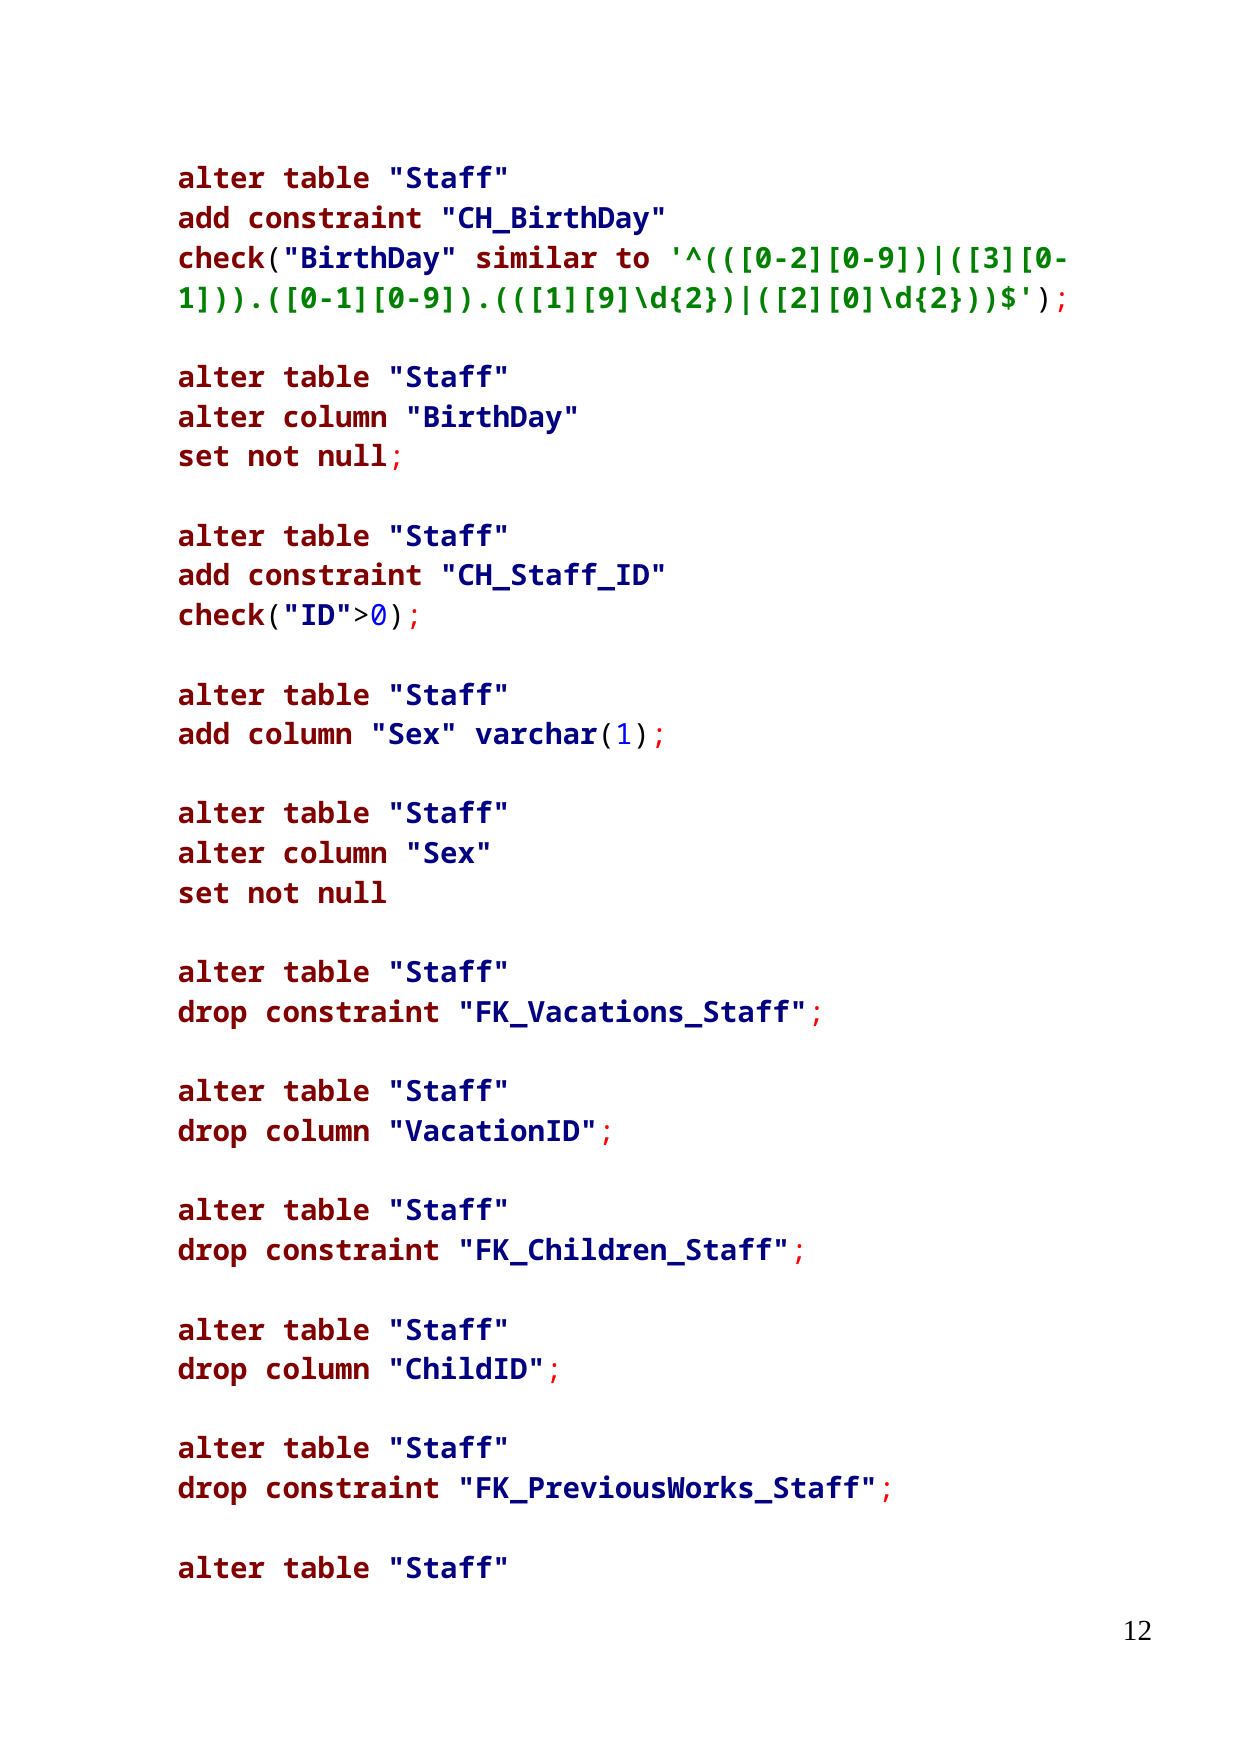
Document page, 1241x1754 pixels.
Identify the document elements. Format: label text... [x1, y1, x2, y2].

text drop column "ChildID"; [177, 1348, 1152, 1388]
text alter table "Staff" [177, 1428, 1152, 1467]
text alter table "Staff" [177, 1190, 1152, 1229]
text alter column "Sex" [177, 832, 1152, 872]
text set not null [177, 872, 1152, 912]
text check("ID">0); [177, 594, 1152, 634]
text alter table "Staff" [177, 1071, 1152, 1110]
text alter table "Staff" [177, 1309, 1152, 1348]
text alter table "Staff" [177, 793, 1152, 832]
text alter column "BirthDay" [177, 396, 1152, 436]
text set not null; [177, 436, 1152, 475]
text alter table "Staff" [177, 515, 1152, 555]
text add constraint "CH_BirthDay" [177, 197, 1152, 237]
text check("BirthDay" similar to '^(([0-2][0-9])|([3][0-1])).([0-1][0-9]).(([1][9]\d{2})|([2][0]\d{2}))$'); [177, 237, 1152, 317]
text alter table "Staff" [177, 952, 1152, 991]
text drop constraint "FK_Vacations_Staff"; [177, 991, 1152, 1031]
text add column "Sex" varchar(1); [177, 713, 1152, 753]
text drop constraint "FK_Children_Staff"; [177, 1229, 1152, 1269]
text alter table "Staff" [177, 158, 1152, 197]
text alter table "Staff" [177, 674, 1152, 713]
text alter table "Staff" [177, 1547, 1152, 1587]
text drop column "VacationID"; [177, 1110, 1152, 1150]
text add constraint "CH_Staff_ID" [177, 555, 1152, 594]
text drop constraint "FK_PreviousWorks_Staff"; [177, 1467, 1152, 1507]
text alter table "Staff" [177, 356, 1152, 396]
